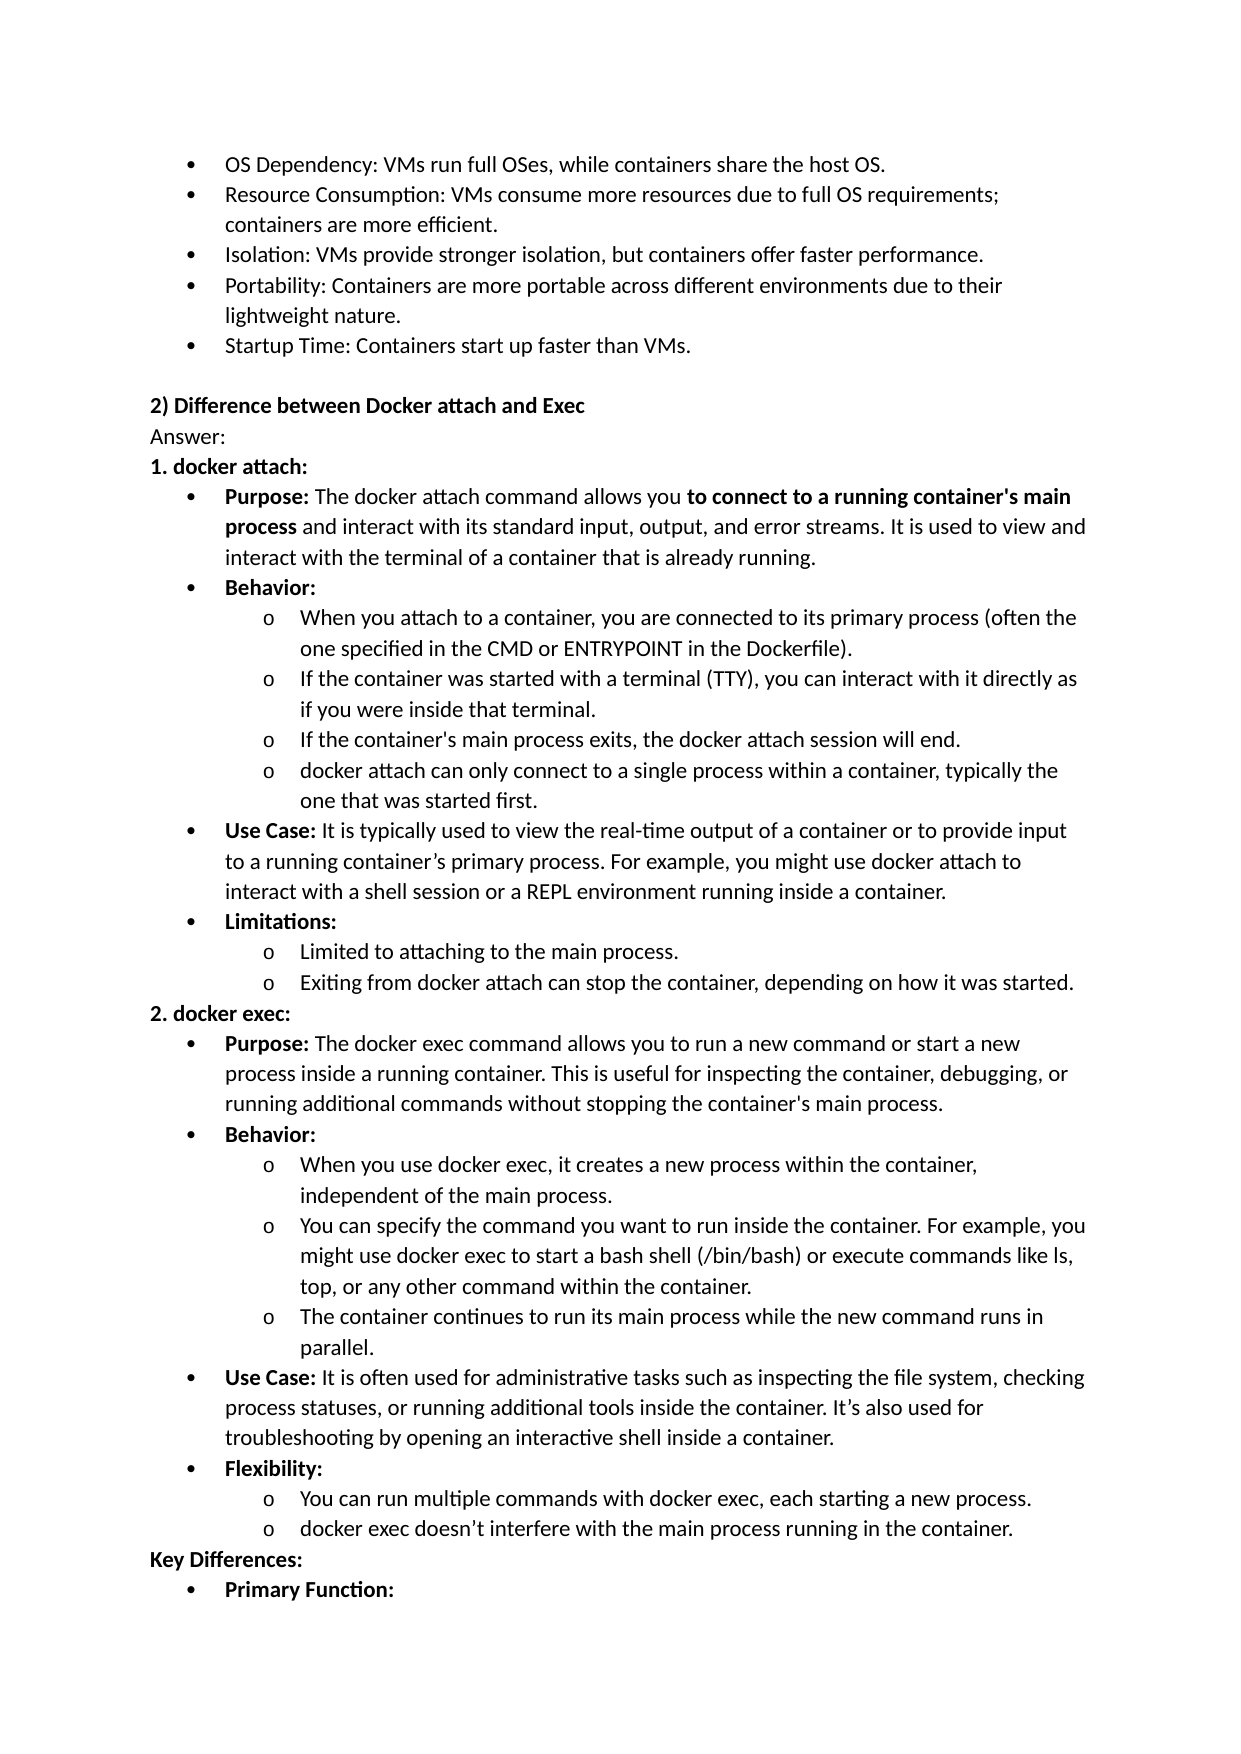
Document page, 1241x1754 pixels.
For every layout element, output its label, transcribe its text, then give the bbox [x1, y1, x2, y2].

list When you use docker exec, it creates a new process within the container, independent of the main process. [262, 1150, 1090, 1209]
list You can run multiple commands with docker exec, each starting a new process. [262, 1484, 1090, 1512]
text 2. docker exec: [150, 999, 1090, 1027]
list Primary Function: [187, 1576, 1090, 1603]
list Flexibility: [187, 1454, 1090, 1482]
list Purpose: The docker exec command allows you to run a new command or start a new process inside a running container. This is useful for inspecting the container, debugging, or running additional commands without stopping the container's main process. [187, 1029, 1090, 1118]
list docker attach can only connect to a single process within a container, typically the one that was started first. [262, 756, 1090, 814]
text 1. docker attach: [150, 452, 1090, 480]
list Use Case: It is typically used to view the real-time output of a container or to provide input to a running container’s primary process. For example, you might use docker attach to interact with a shell session or a REPL environment running inside a container. [187, 817, 1090, 905]
list The container continues to run its main process while the new command runs in parallel. [262, 1302, 1090, 1361]
list You can specify the command you want to run inside the container. For example, you might use docker exec to start a bash shell (/bin/bash) or execute commands like ls, top, or any other command within the container. [262, 1211, 1090, 1300]
list Behavior: [187, 1120, 1090, 1148]
list Exiting from docker attach can stop the container, depending on how it was started. [262, 968, 1090, 997]
list If the container's main process exits, the docker attach session will end. [262, 725, 1090, 753]
list Portability: Containers are more portable across different environments due to their lightweight nature. [187, 271, 1090, 329]
list Resource Consumption: VMs consume more resources due to full OS requirements; containers are more efficient. [187, 180, 1090, 238]
list Purpose: The docker attach command allows you to connect to a running container's main process and interact with its standard input, output, and error streams. It is used to view and interact with the terminal of a container that is already running. [187, 482, 1090, 571]
list Limitations: [187, 907, 1090, 935]
list docker exec doesn’t interfere with the main process running in the container. [262, 1514, 1090, 1543]
text Key Differences: [150, 1545, 1090, 1573]
list Startup Time: Containers start up faster than VMs. [187, 331, 1090, 359]
list Behavior: [187, 573, 1090, 601]
list Isolation: VMs provide stronger isolation, but containers offer faster performance. [187, 241, 1090, 269]
text Answer: [150, 422, 1090, 450]
text 2) Difference between Docker attach and Exec [150, 392, 1090, 420]
list Use Case: It is often used for administrative tasks such as inspecting the file system, checking process statuses, or running additional tools inside the container. It’s also used for troubleshooting by opening an interactive shell inside a container. [187, 1363, 1090, 1451]
list When you attach to a container, you are connected to its primary process (often the one specified in the CMD or ENTRYPOINT in the Dockerfile). [262, 603, 1090, 662]
list Limited to attaching to the main process. [262, 937, 1090, 966]
list If the container was started with a terminal (TTY), you can interact with it directly as if you were inside that terminal. [262, 664, 1090, 723]
list OS Dependency: VMs run full OSes, while containers share the host OS. [187, 150, 1090, 178]
